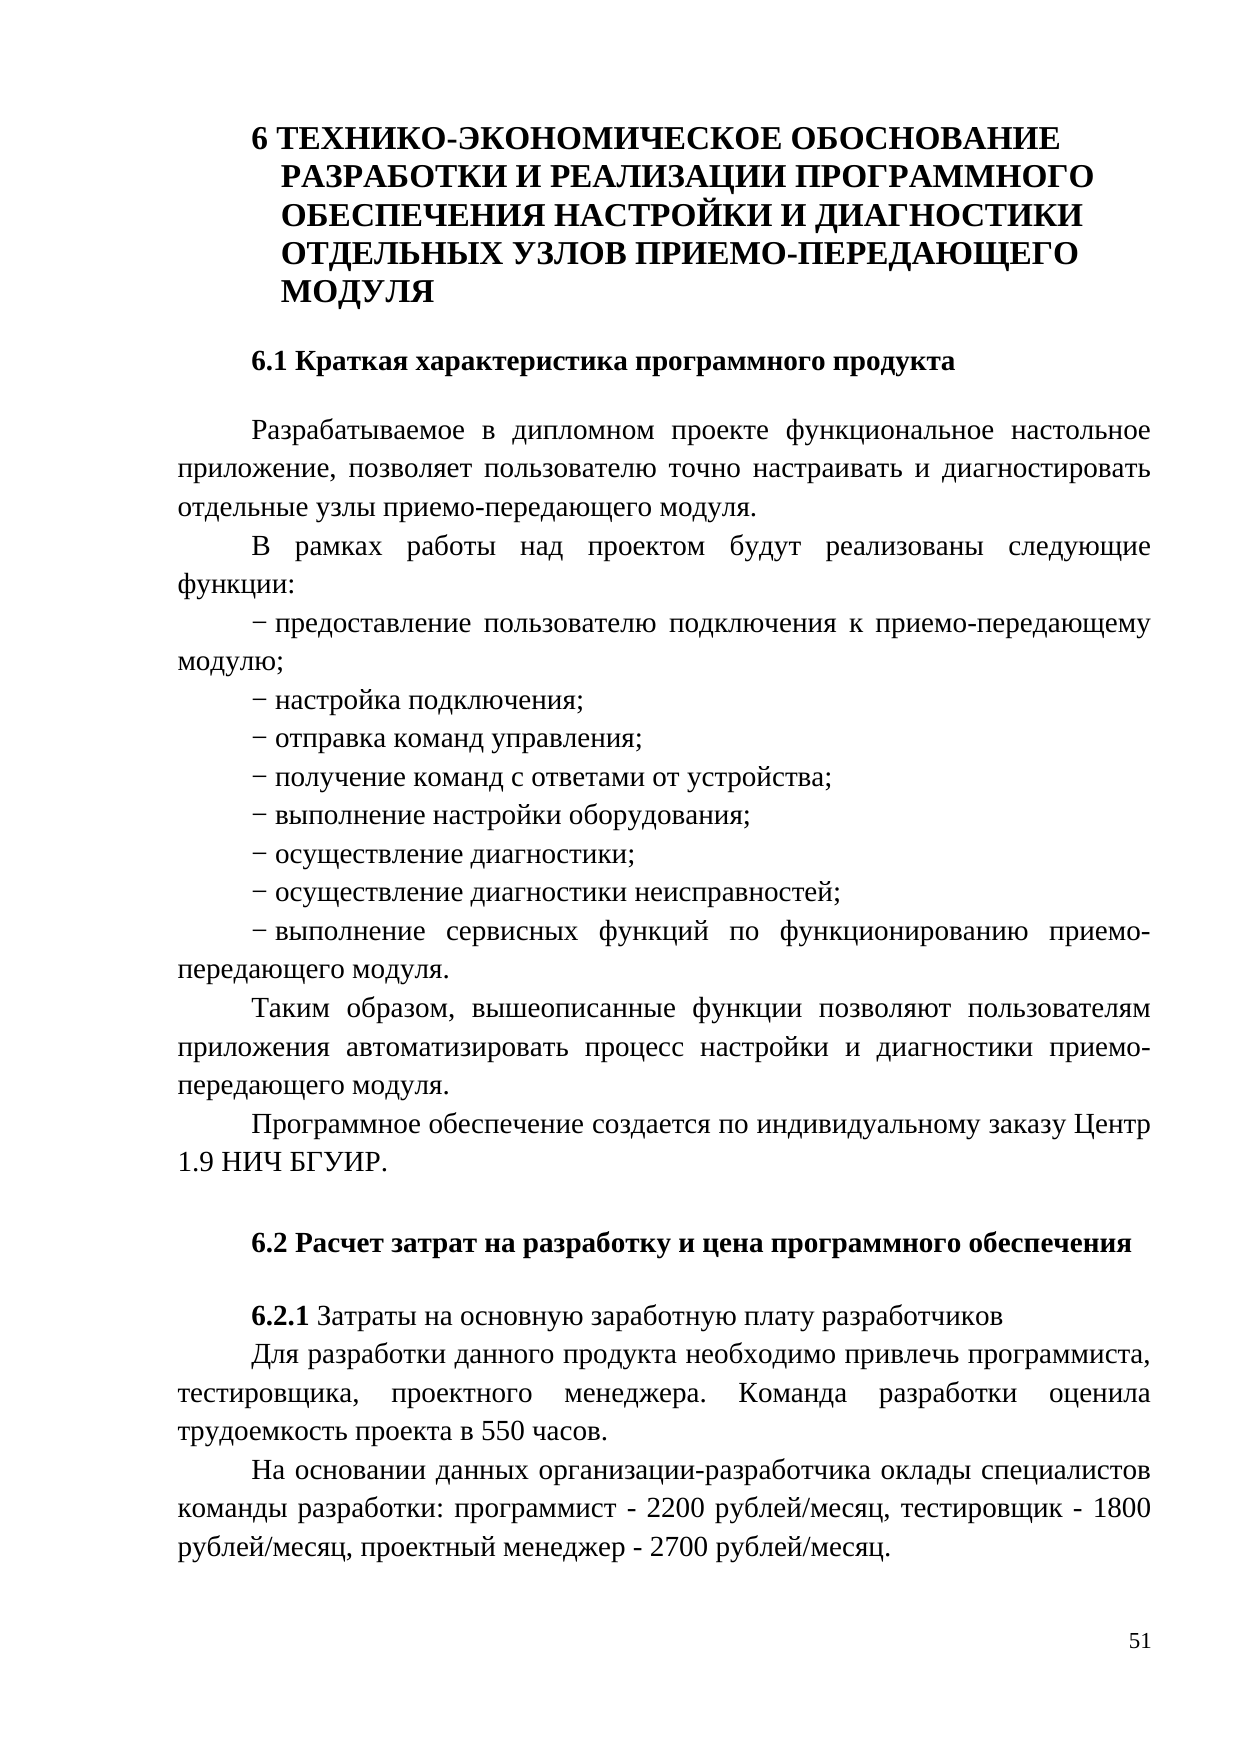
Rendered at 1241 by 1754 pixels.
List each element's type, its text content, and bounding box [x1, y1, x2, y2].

text На основании данных организации-разработчика оклады специалистов команды разработки: программист - 2200 рублей/месяц, тестировщик - 1800 рублей/месяц, проектный менеджер - 2700 рублей/месяц. [177, 1452, 1152, 1562]
text Таким образом, вышеописанные функции позволяют пользователям приложения автоматизировать процесс настройки и диагностики приемо-передающего модуля. [177, 990, 1152, 1101]
list выполнение сервисных функций по функционированию приемо-передающего модуля. [177, 913, 1152, 985]
list осуществление диагностики неисправностей; [177, 874, 1152, 908]
subtitle 6.1 Краткая характеристика программного продукта [177, 343, 1152, 377]
list отправка команд управления; [177, 720, 1152, 754]
list настройка подключения; [177, 682, 1152, 715]
text Для разработки данного продукта необходимо привлечь программиста, тестировщика, проектного менеджера. Команда разработки оценила трудоемкость проекта в 550 часов. [177, 1336, 1152, 1447]
text В рамках работы над проектом будут реализованы следующие функции: [177, 528, 1152, 600]
list выполнение настройки оборудования; [177, 797, 1152, 831]
list получение команд с ответами от устройства; [177, 759, 1152, 792]
subtitle 6.2 Расчет затрат на разработку и цена программного обеспечения [177, 1226, 1152, 1259]
subtitle 6.2.1 Затраты на основную заработную плату разработчиков [177, 1298, 1152, 1331]
list осуществление диагностики; [177, 836, 1152, 869]
subtitle 6 ТЕХНИКО-ЭКОНОМИЧЕСКОЕ ОБОСНОВАНИЕ РАЗРАБОТКИ И РЕАЛИЗАЦИИ ПРОГРАММНОГО ОБЕСПЕЧЕНИЯ НАСТРОЙКИ И ДИАГНОСТИКИ ОТДЕЛЬНЫХ УЗЛОВ ПРИЕМО-ПЕРЕДАЮЩЕГО МОДУЛЯ [251, 118, 1143, 310]
text Разрабатываемое в дипломном проекте функциональное настольное приложение, позволяет пользователю точно настраивать и диагностировать отдельные узлы приемо-передающего модуля. [177, 412, 1152, 523]
list предоставление пользователю подключения к приемо-передающему модулю; [177, 605, 1152, 677]
text Программное обеспечение создается по индивидуальному заказу Центр 1.9 НИЧ БГУИР. [177, 1106, 1152, 1178]
